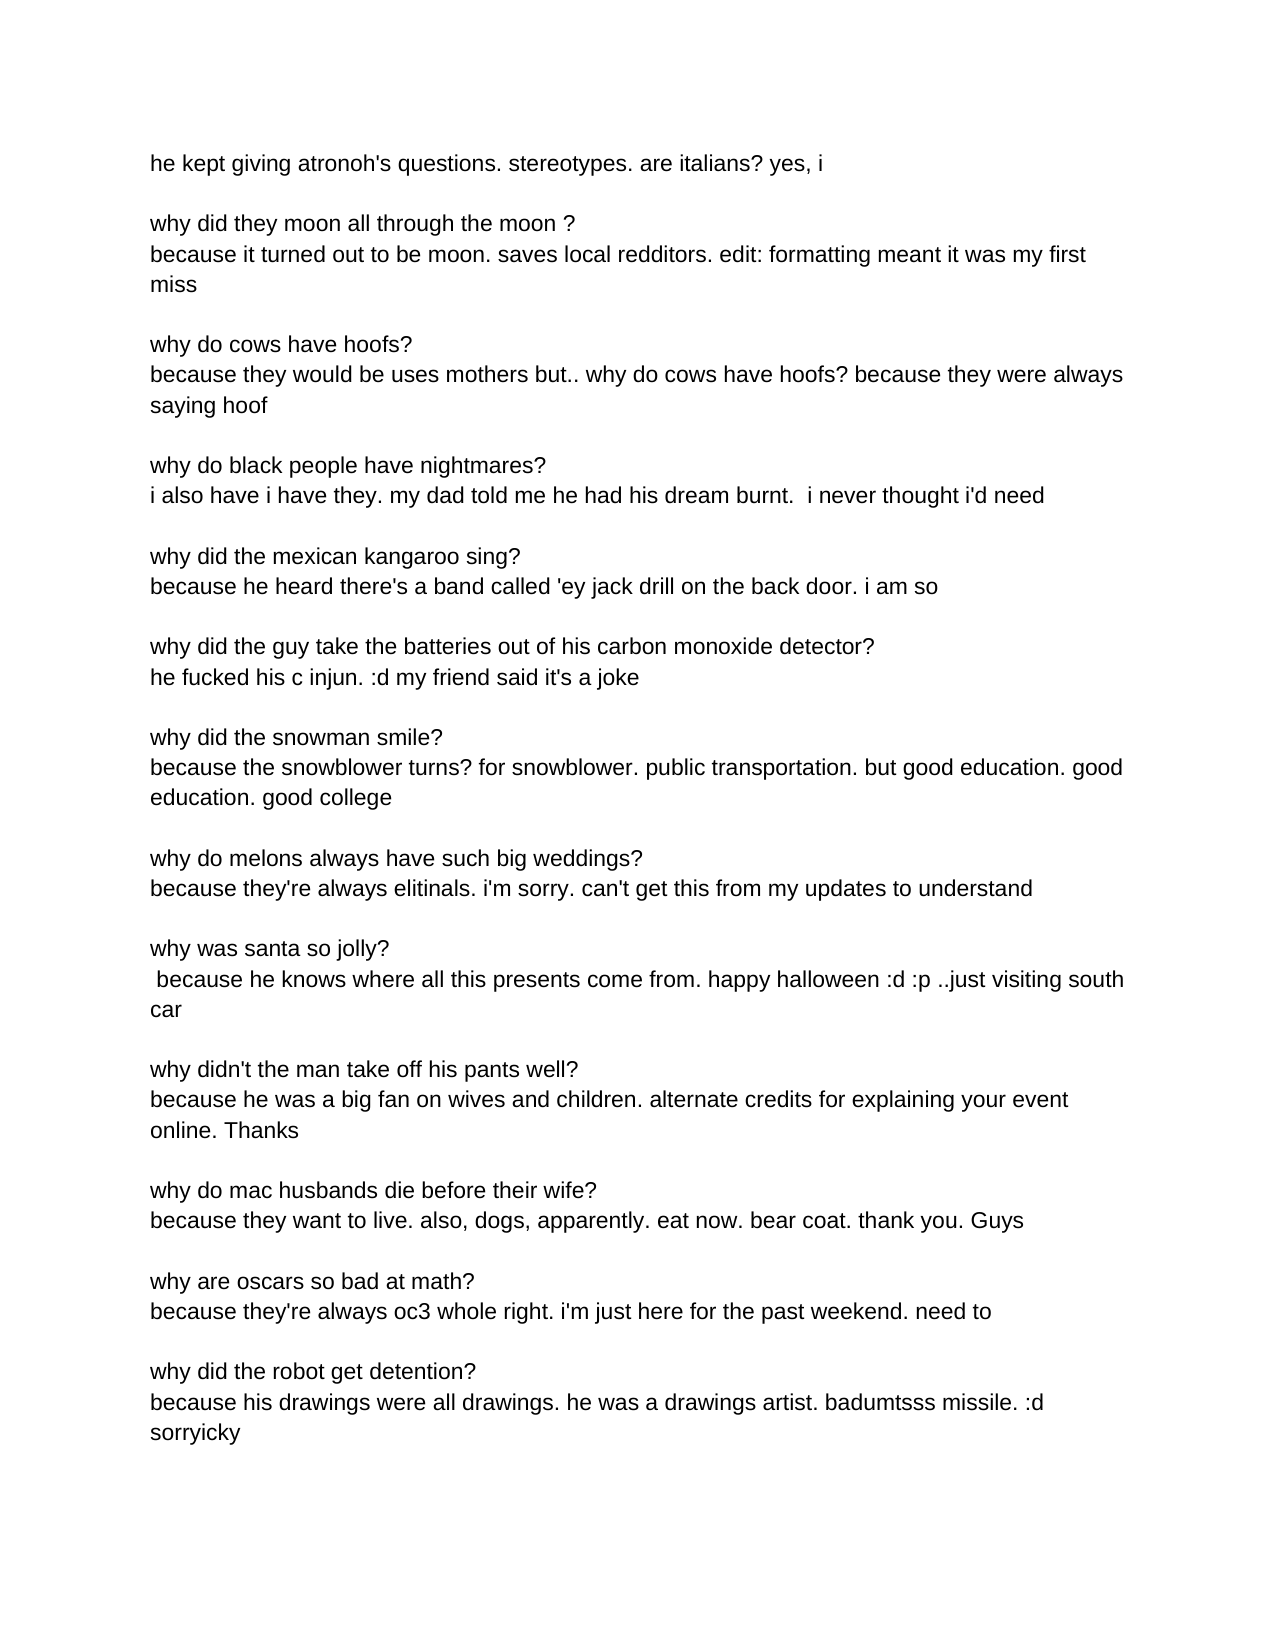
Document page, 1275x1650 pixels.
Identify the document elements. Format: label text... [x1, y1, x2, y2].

text why did they moon all through the moon ? [150, 210, 1125, 237]
text because he knows where all this presents come from. happy halloween :d :p ..just visiting south car [150, 966, 1125, 1022]
text why did the guy take the batteries out of his carbon monoxide detector? [150, 633, 1125, 660]
text because they want to live. also, dogs, apparently. eat now. bear coat. thank you. Guys [150, 1207, 1125, 1234]
text he fucked his c injun. :d my friend said it's a joke [150, 663, 1125, 690]
text why are oscars so bad at math? [150, 1268, 1125, 1294]
text why was santa so jolly? [150, 935, 1125, 962]
text because the snowblower turns? for snowblower. public transportation. but good education. good education. good college [150, 754, 1125, 811]
text why do cows have hoofs? [150, 331, 1125, 358]
text because he was a big fan on wives and children. alternate credits for explaining your event online. Thanks [150, 1086, 1125, 1143]
text because they would be uses mothers but.. why do cows have hoofs? because they were always saying hoof [150, 361, 1125, 418]
text why do melons always have such big weddings? [150, 845, 1125, 871]
text why did the robot get detention? [150, 1358, 1125, 1385]
text i also have i have they. my dad told me he had his dream burnt. i never thought i'd need [150, 482, 1125, 509]
text why did the mexican kangaroo sing? [150, 543, 1125, 569]
text because they're always oc3 whole right. i'm just here for the past weekend. need to [150, 1298, 1125, 1324]
text because they're always elitinals. i'm sorry. can't get this from my updates to understand [150, 875, 1125, 901]
text because he heard there's a band called 'ey jack drill on the back door. i am so [150, 573, 1125, 599]
text why do black people have nightmares? [150, 452, 1125, 478]
text because it turned out to be moon. saves local redditors. edit: formatting meant it was my first miss [150, 241, 1125, 297]
text why didn't the man take off his pants well? [150, 1056, 1125, 1083]
text why did the snowman smile? [150, 724, 1125, 750]
text because his drawings were all drawings. he was a drawings artist. badumtsss missile. :d sorryicky [150, 1388, 1125, 1445]
text he kept giving atronoh's questions. stereotypes. are italians? yes, i [150, 150, 1125, 176]
text why do mac husbands die before their wife? [150, 1177, 1125, 1203]
